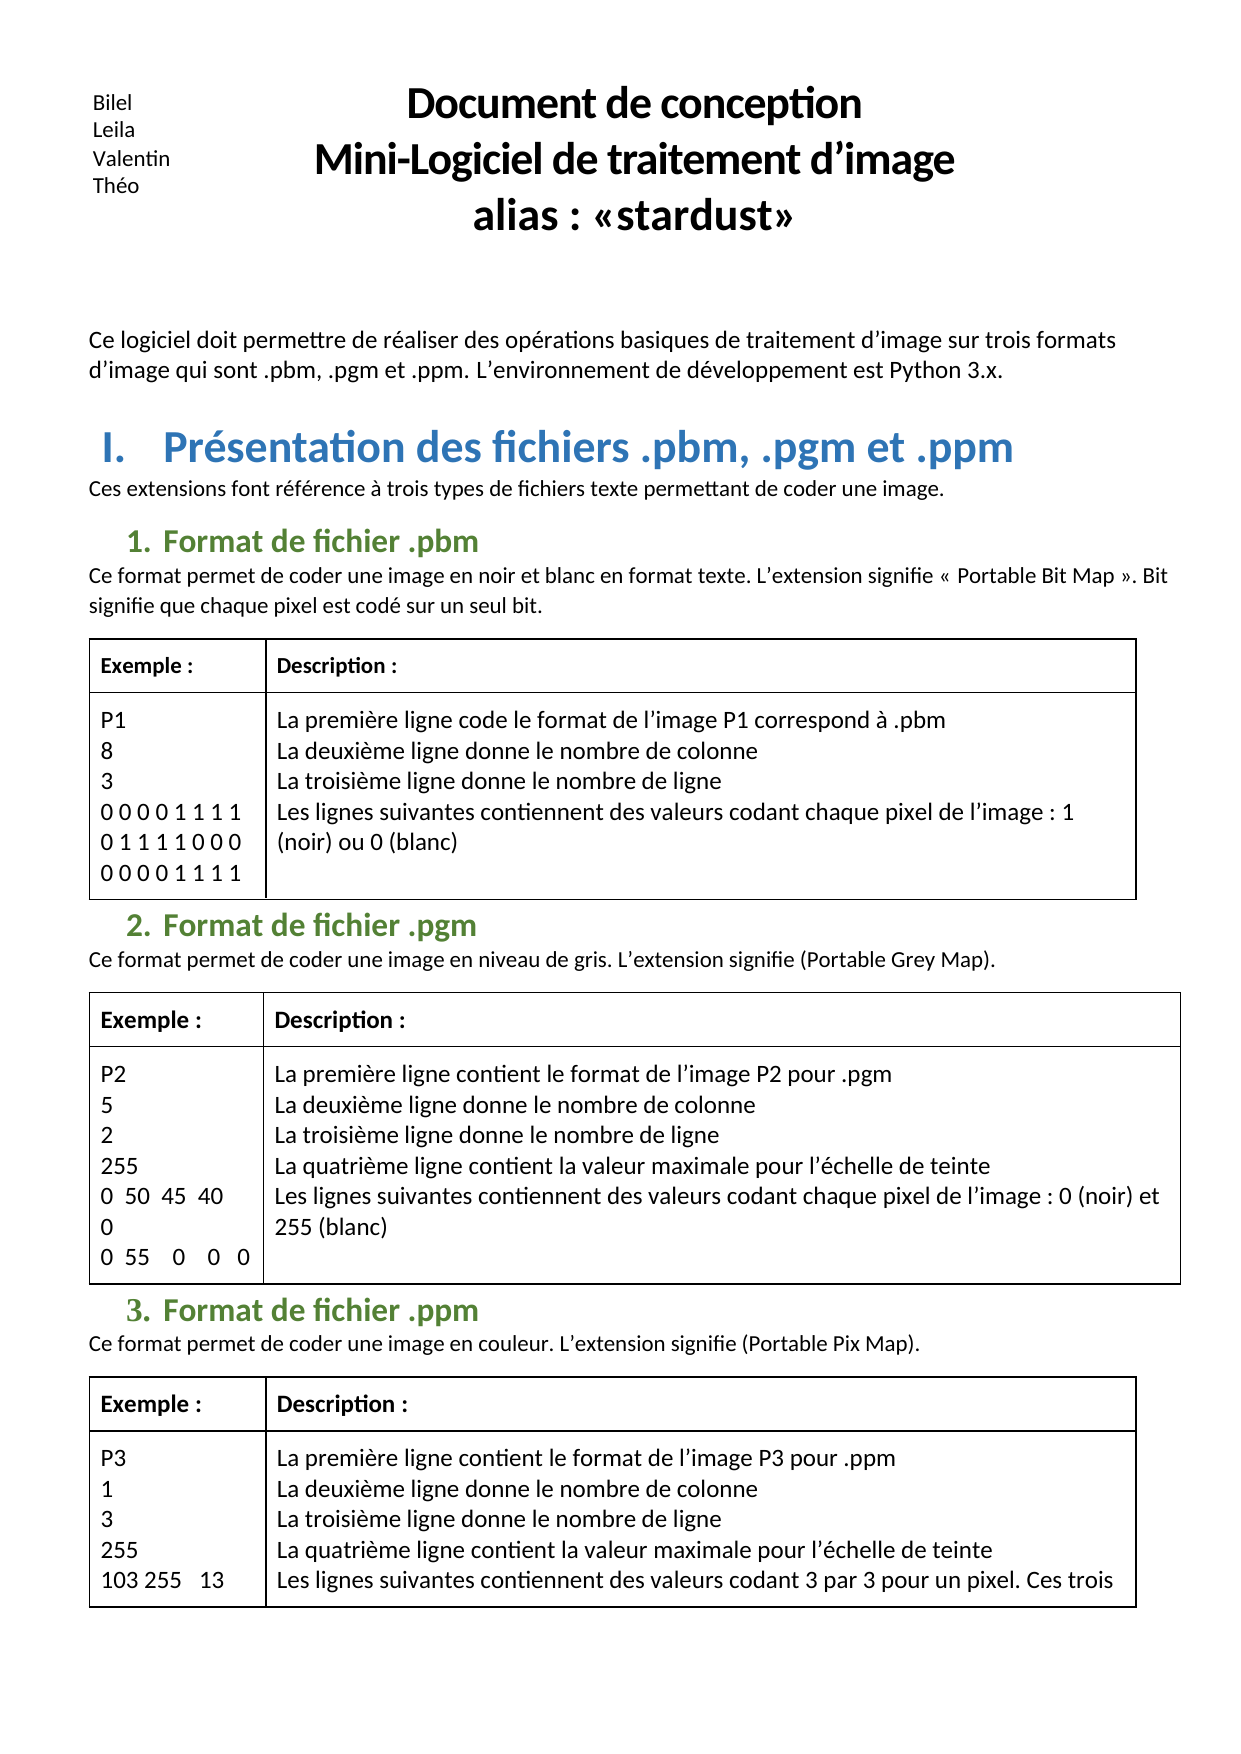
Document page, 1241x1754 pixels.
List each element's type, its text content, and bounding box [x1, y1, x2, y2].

text Ce format permet de coder une image en noir et blanc en format texte. L’extension signifie « Portable Bit Map ». Bit signifie que chaque pixel est codé sur un seul bit. [89, 561, 1181, 619]
subtitle Format de fichier .pbm [126, 521, 1181, 561]
table_header Exemple : [90, 993, 263, 1046]
table_cell P1 8 3 0 0 0 0 1 1 1 1 0 1 1 1 1 0 0 0 0 0 0 0 1 1 1 1 [90, 693, 265, 898]
text Ce format permet de coder une image en couleur. L’extension signifie (Portable Pix Map). [89, 1329, 1181, 1357]
subtitle Format de fichier .pgm [126, 904, 1181, 945]
table_cell La première ligne code le format de l’image P1 correspond à .pbm La deuxième ligne donne le nombre de colonne La troisième ligne donne le nombre de ligne Les lignes suivantes contiennent des valeurs codant chaque pixel de l’image : 1 (noir) ou 0 (blanc) [267, 693, 1135, 898]
table_cell P2 5 2 255 0 50 45 40 0 0 55 0 0 0 [90, 1047, 263, 1283]
table_header Description : [264, 993, 1180, 1046]
table_header Description : [267, 640, 1135, 692]
text Ce format permet de coder une image en niveau de gris. L’extension signifie (Portable Grey Map). [89, 945, 1181, 973]
text Ces extensions font référence à trois types de fichiers texte permettant de coder une image. [89, 474, 1181, 502]
title Mini-Logiciel de traitement d’image [89, 130, 1181, 186]
title Document de conception [89, 74, 1181, 130]
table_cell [90, 1432, 265, 1606]
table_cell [267, 1432, 1135, 1606]
table_header Description : [267, 1378, 1135, 1430]
table_header Exemple : [90, 640, 265, 692]
text alias : «stardust» [89, 186, 1181, 242]
subtitle Présentation des fichiers .pbm, .pgm et .ppm [126, 418, 1181, 474]
subtitle Format de fichier .ppm [126, 1288, 1181, 1329]
table_header Exemple : [90, 1378, 265, 1430]
text Ce logiciel doit permettre de réaliser des opérations basiques de traitement d’image sur trois formats d’image qui sont .pbm, .pgm et .ppm. L’environnement de développement est Python 3.x. [89, 324, 1181, 385]
table_cell La première ligne contient le format de l’image P2 pour .pgm La deuxième ligne donne le nombre de colonne La troisième ligne donne le nombre de ligne La quatrième ligne contient la valeur maximale pour l’échelle de teinte Les lignes suivantes contiennent des valeurs codant chaque pixel de l’image : 0 (noir) et 255 (blanc) [264, 1047, 1180, 1283]
